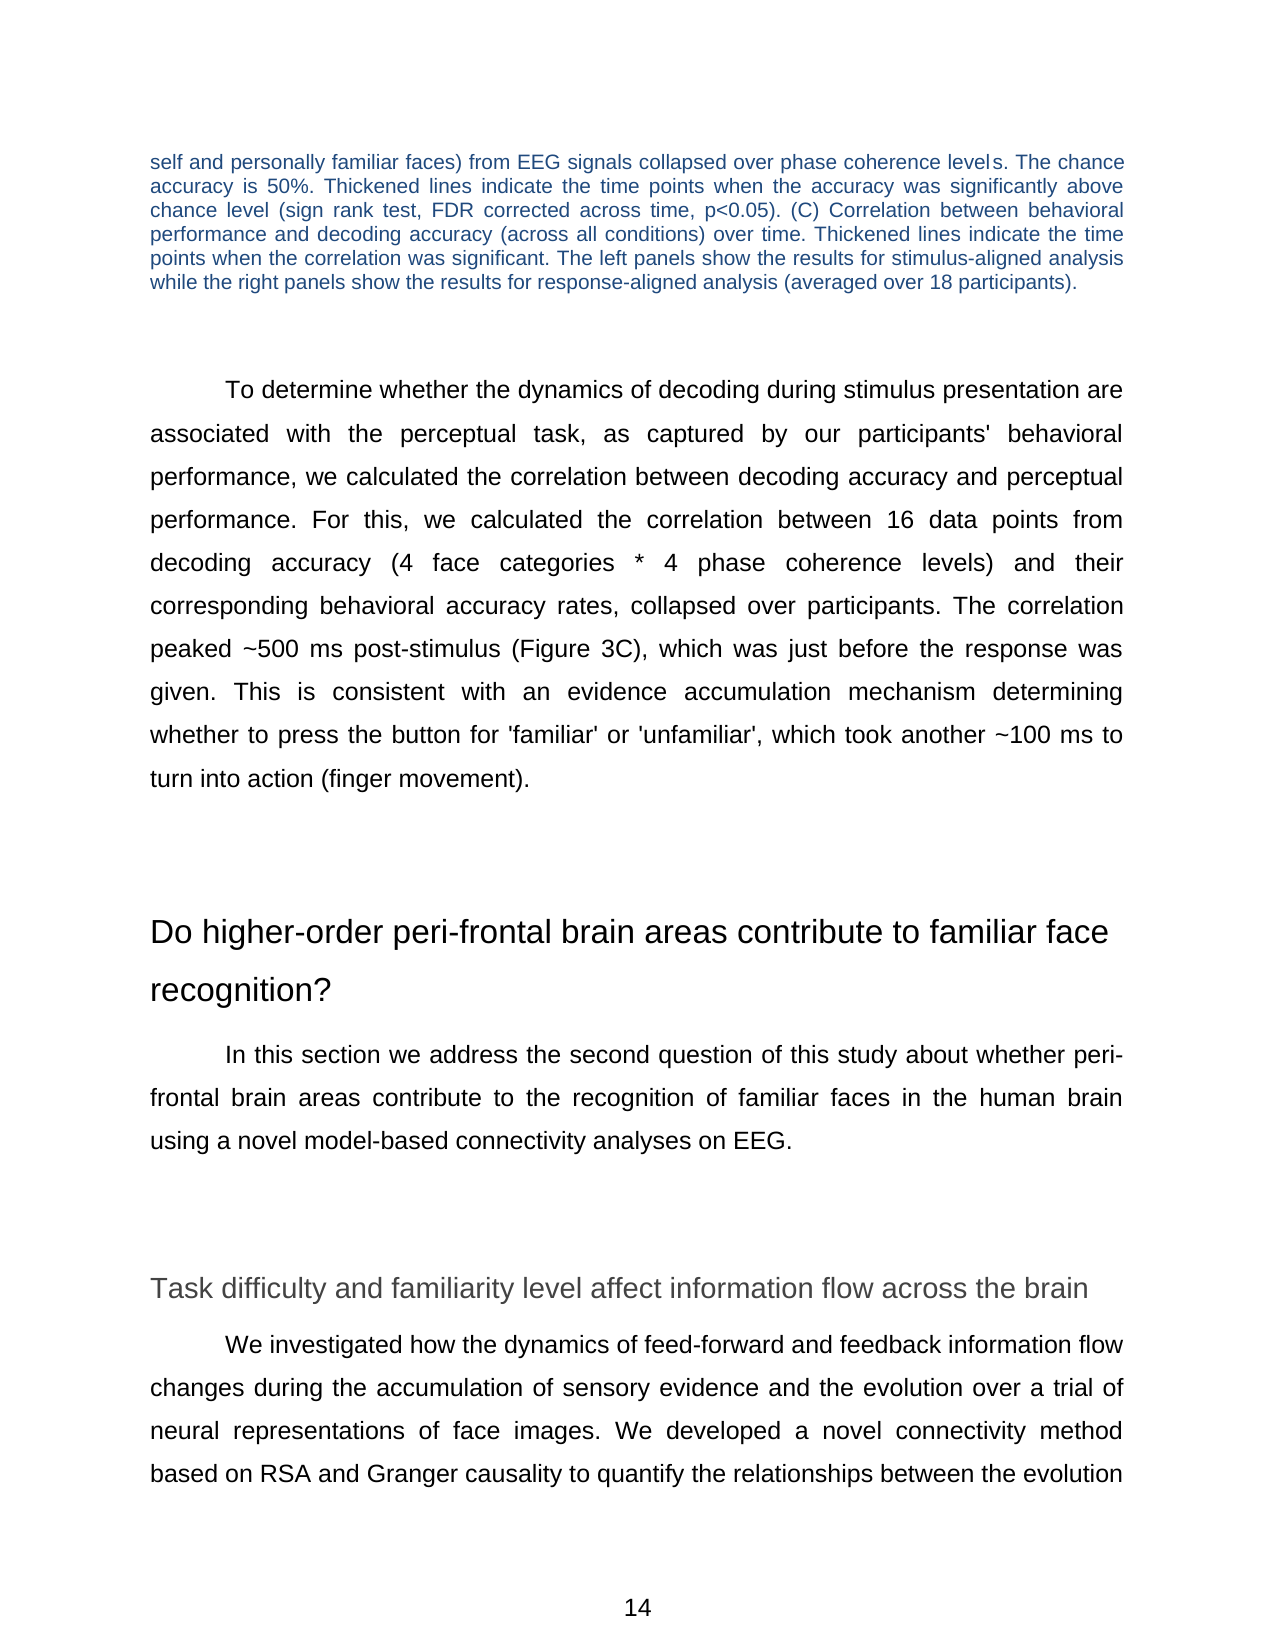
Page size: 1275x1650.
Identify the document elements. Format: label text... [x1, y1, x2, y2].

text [150, 150, 1125, 294]
subtitle Do higher-order peri-frontal brain areas contribute to familiar face recognition? [150, 912, 1125, 1008]
text In this section we address the second question of this study about whether peri-frontal brain areas contribute to the recognition of familiar faces in the human brain using a novel model-based connectivity analyses on EEG. [150, 1040, 1125, 1155]
subtitle Task difficulty and familiarity level affect information flow across the brain [150, 1271, 1125, 1304]
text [150, 1329, 1125, 1488]
text To determine whether the dynamics of decoding during stimulus presentation are associated with the perceptual task, as captured by our participants' behavioral performance, we calculated the correlation between decoding accuracy and perceptual performance. For this, we calculated the correlation between 16 data points from decoding accuracy (4 face categories * 4 phase coherence levels) and their corresponding behavioral accuracy rates, collapsed over participants. The correlation peaked ~500 ms post-stimulus (Figure 3C), which was just before the response was given. This is consistent with an evidence accumulation mechanism determining whether to press the button for 'familiar' or 'unfamiliar', which took another ~100 ms to turn into action (finger movement). [150, 376, 1125, 792]
